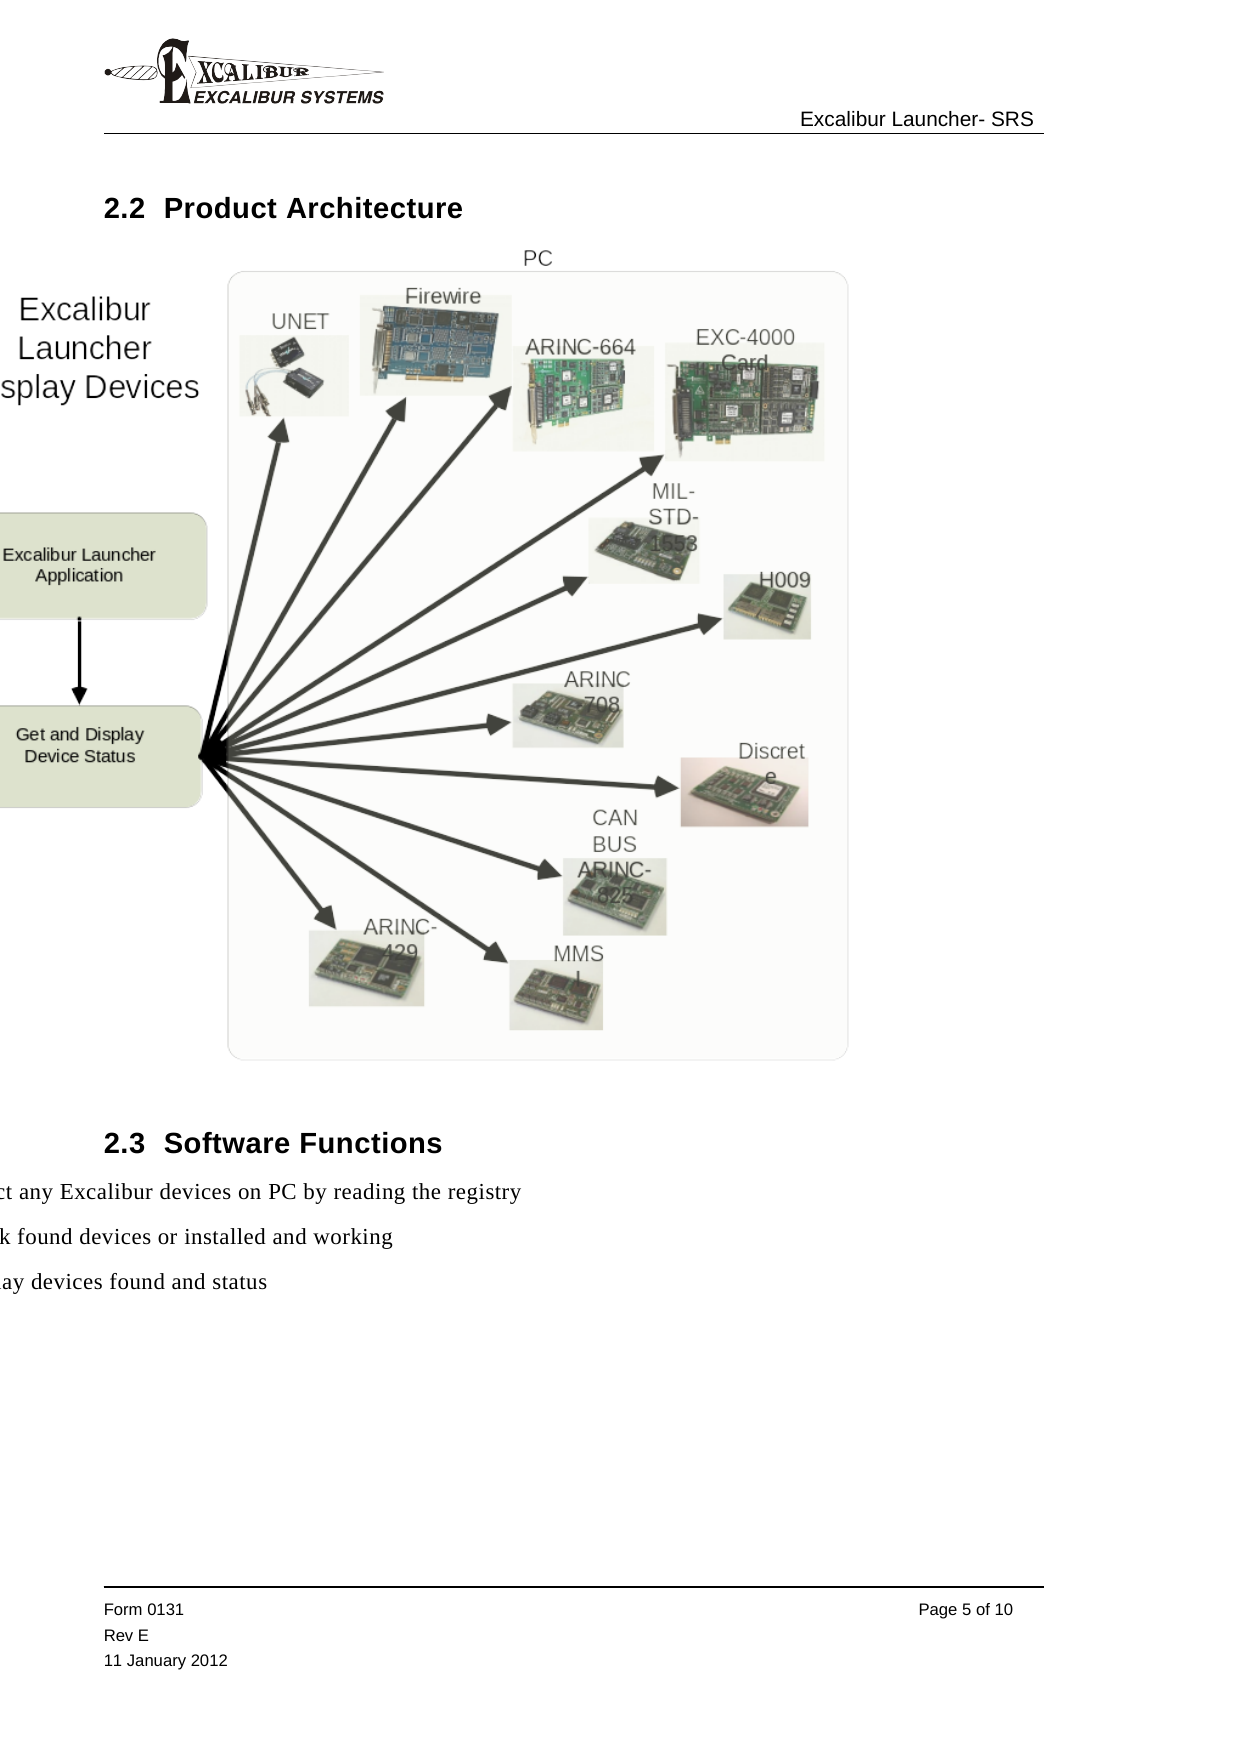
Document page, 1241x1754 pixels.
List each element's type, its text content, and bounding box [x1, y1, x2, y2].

text Detect any Excalibur devices on PC by reading the registry [0, 1178, 837, 1204]
text Display devices found and status [0, 1268, 837, 1295]
text Check found devices or installed and working [0, 1223, 837, 1250]
subtitle Software Functions [103, 1126, 1044, 1159]
subtitle Product Architecture [103, 191, 1044, 224]
